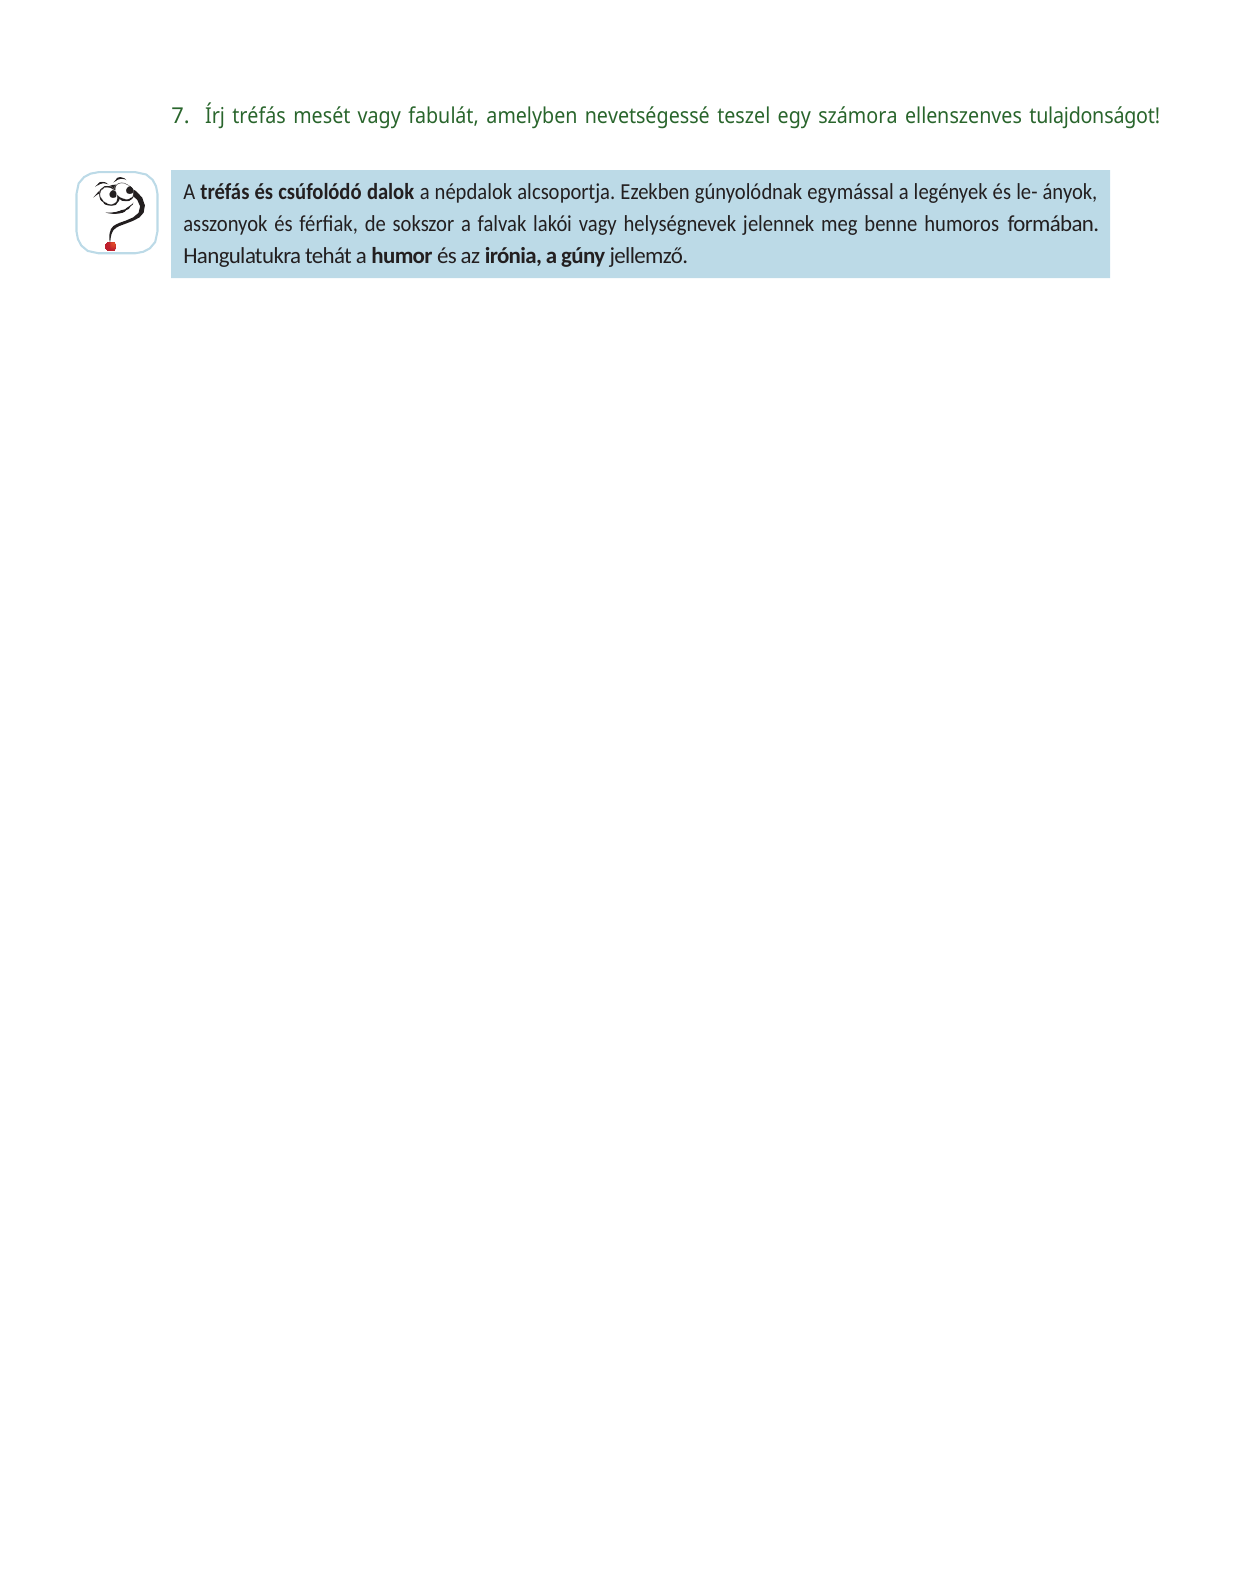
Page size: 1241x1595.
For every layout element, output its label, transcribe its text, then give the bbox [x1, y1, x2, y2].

picture [95, 177, 134, 214]
list Írj tréfás mesét vagy fabulát, amelyben nevetségessé teszel egy számora ellenszenves tulajdonságot! [171, 100, 1207, 130]
picture [105, 242, 116, 251]
